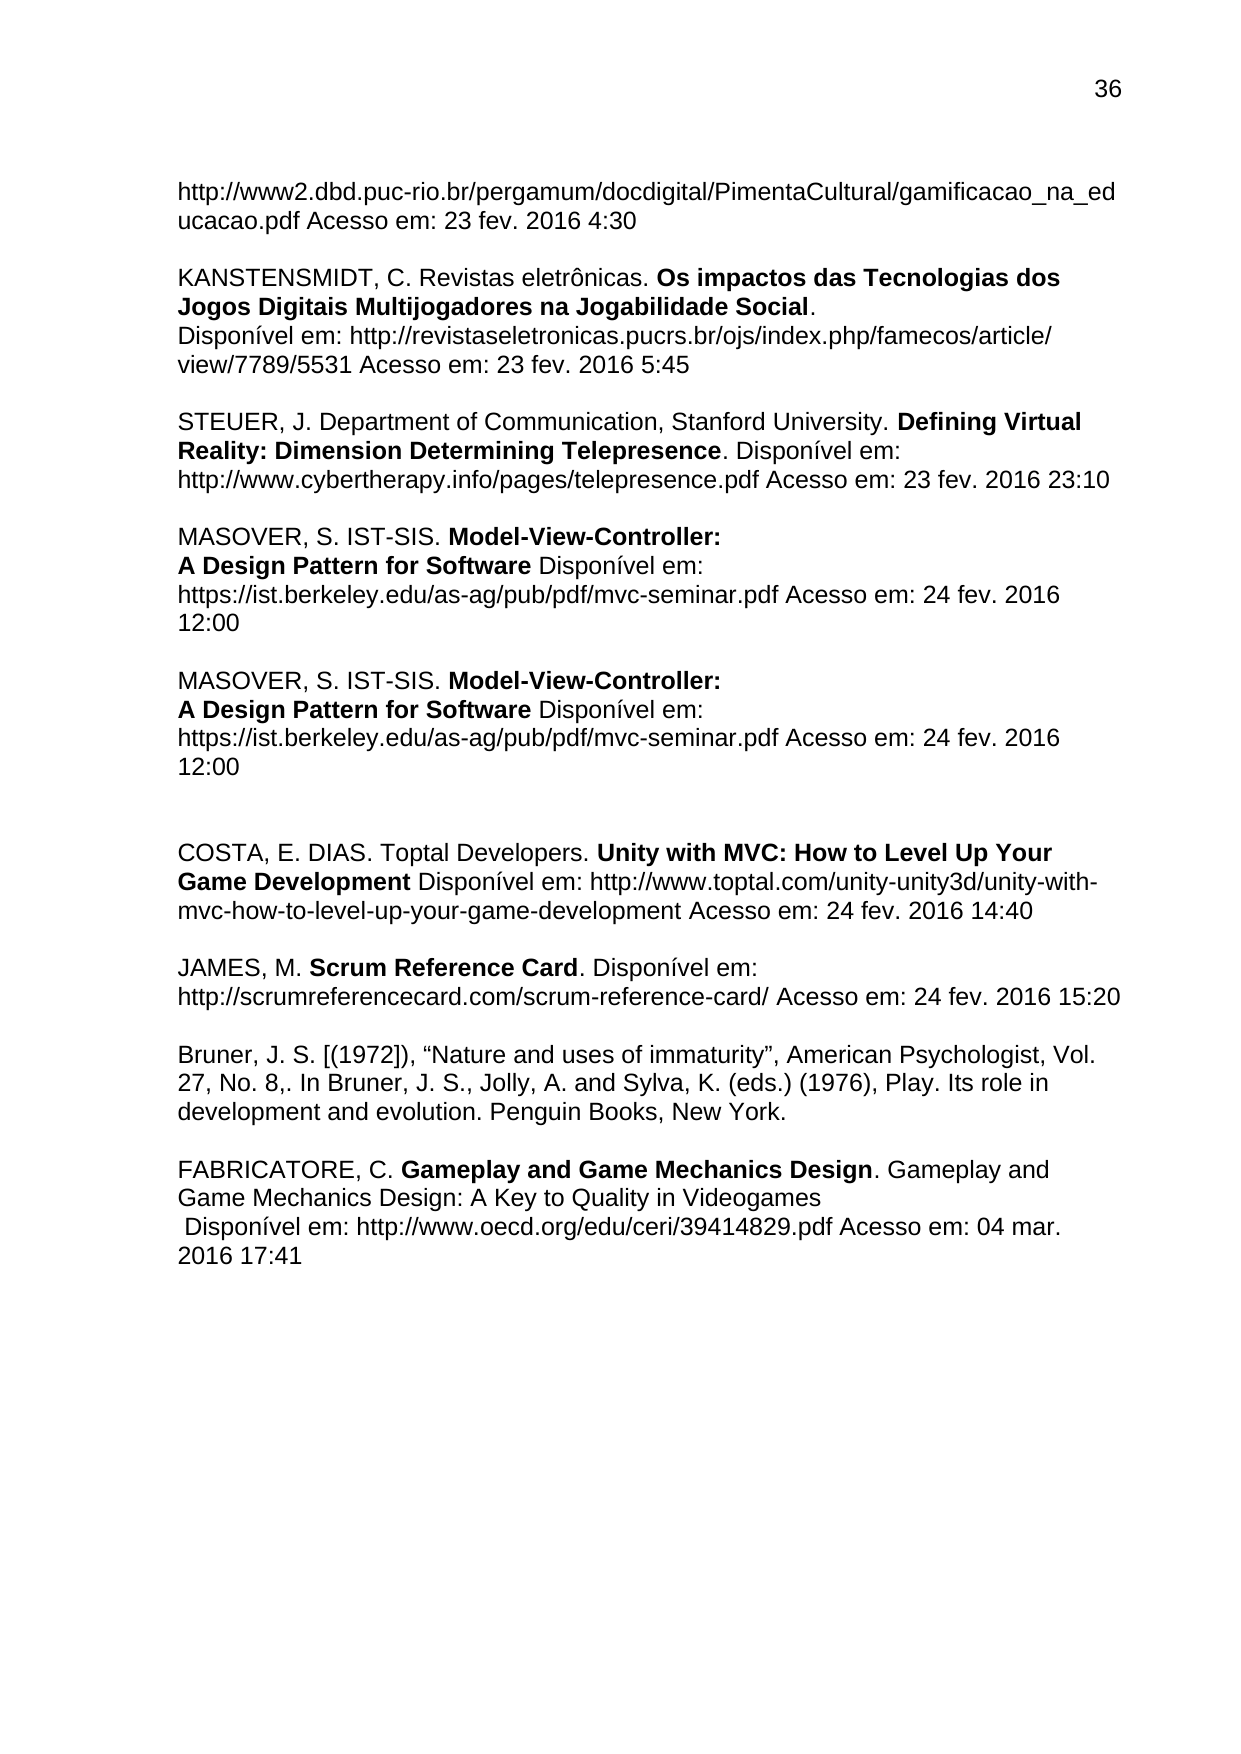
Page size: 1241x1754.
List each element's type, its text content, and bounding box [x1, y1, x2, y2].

text FABRICATORE, C. Gameplay and Game Mechanics Design. Gameplay and Game Mechanics Design: A Key to Quality in Videogames [177, 1155, 1122, 1212]
text Disponível em: http://www.oecd.org/edu/ceri/39414829.pdf Acesso em: 04 mar. 2016 17:41 [177, 1212, 1122, 1270]
text Bruner, J. S. 1972“Nature and uses of immaturity”, American Psychologist, Vol. 27, No. 8,. In Bruner, J. S., Jolly, A. and Sylva, K. (eds.) (1976), Play. Its role in development and evolution. Penguin Books, New York. [177, 1040, 1122, 1126]
text MASOVER, S. IST-SIS. Model-View-Controller: A Design Pattern for Software Disponível em: https://ist.berkeley.edu/as-ag/pub/pdf/mvc-seminar.pdf Acesso em: 24 fev. 2016 12:00 [177, 522, 1122, 637]
text STEUER, J. Department of Communication, Stanford University. Defining Virtual Reality: Dimension Determining Telepresence. Disponível em: http://www.cybertherapy.info/pages/telepresence.pdf Acesso em: 23 fev. 2016 23:10 [177, 407, 1122, 493]
text JAMES, M. Scrum Reference Card. Disponível em: http://scrumreferencecard.com/scrum-reference-card/ Acesso em: 24 fev. 2016 15:20 [177, 953, 1122, 1011]
text Disponível em: http://revistaseletronicas.pucrs.br/ojs/index.php/famecos/article/view/7789/5531 Acesso em: 23 fev. 2016 5:45 [177, 321, 1122, 378]
text COSTA, E. DIAS. Toptal Developers. Unity with MVC: How to Level Up Your Game Development Disponível em: http://www.toptal.com/unity-unity3d/unity-with-mvc-how-to-level-up-your-game-development Acesso em: 24 fev. 2016 14:40 [177, 838, 1122, 925]
text KANSTENSMIDT, C. Revistas eletrônicas. Os impactos das Tecnologias dos Jogos Digitais Multijogadores na Jogabilidade Social. [177, 263, 1122, 321]
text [177, 177, 1122, 235]
